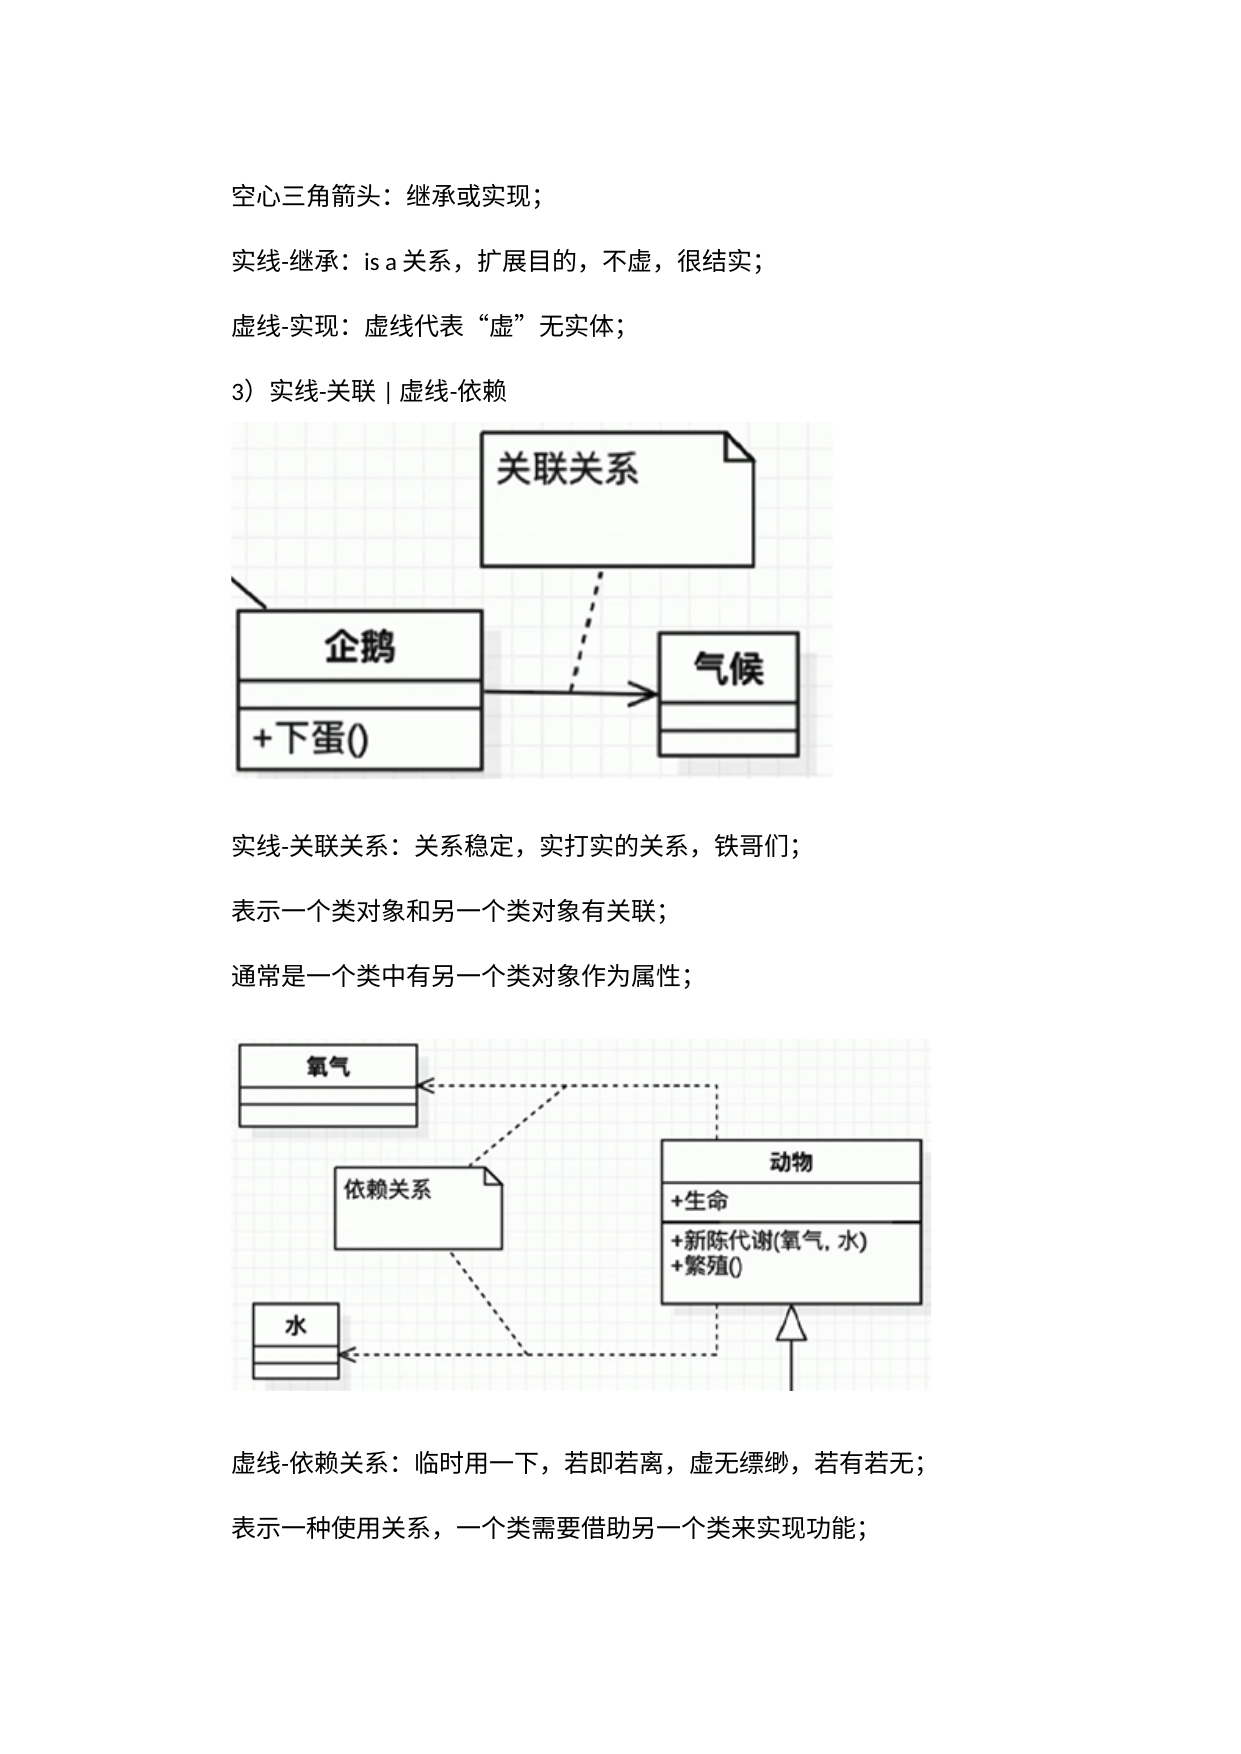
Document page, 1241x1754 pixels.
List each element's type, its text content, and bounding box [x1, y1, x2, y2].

list 空心三角箭头：继承或实现； [231, 162, 1053, 227]
list 实线-关联关系：关系稳定，实打实的关系，铁哥们； [231, 812, 1053, 877]
list 实线-继承：is a关系，扩展目的，不虚，很结实； [231, 227, 1053, 292]
list 通常是一个类中有另一个类对象作为属性； [231, 942, 1053, 1007]
list 表示一种使用关系，一个类需要借助另一个类来实现功能； [231, 1494, 1053, 1559]
picture [231, 422, 833, 779]
list 实线-关联 | 虚线-依赖 [187, 357, 1053, 422]
list 虚线-依赖关系：临时用一下，若即若离，虚无缥缈，若有若无； [231, 1429, 1053, 1494]
list 表示一个类对象和另一个类对象有关联； [231, 877, 1053, 942]
picture [231, 1039, 932, 1391]
list 虚线-实现：虚线代表“虚”无实体； [231, 292, 1053, 357]
